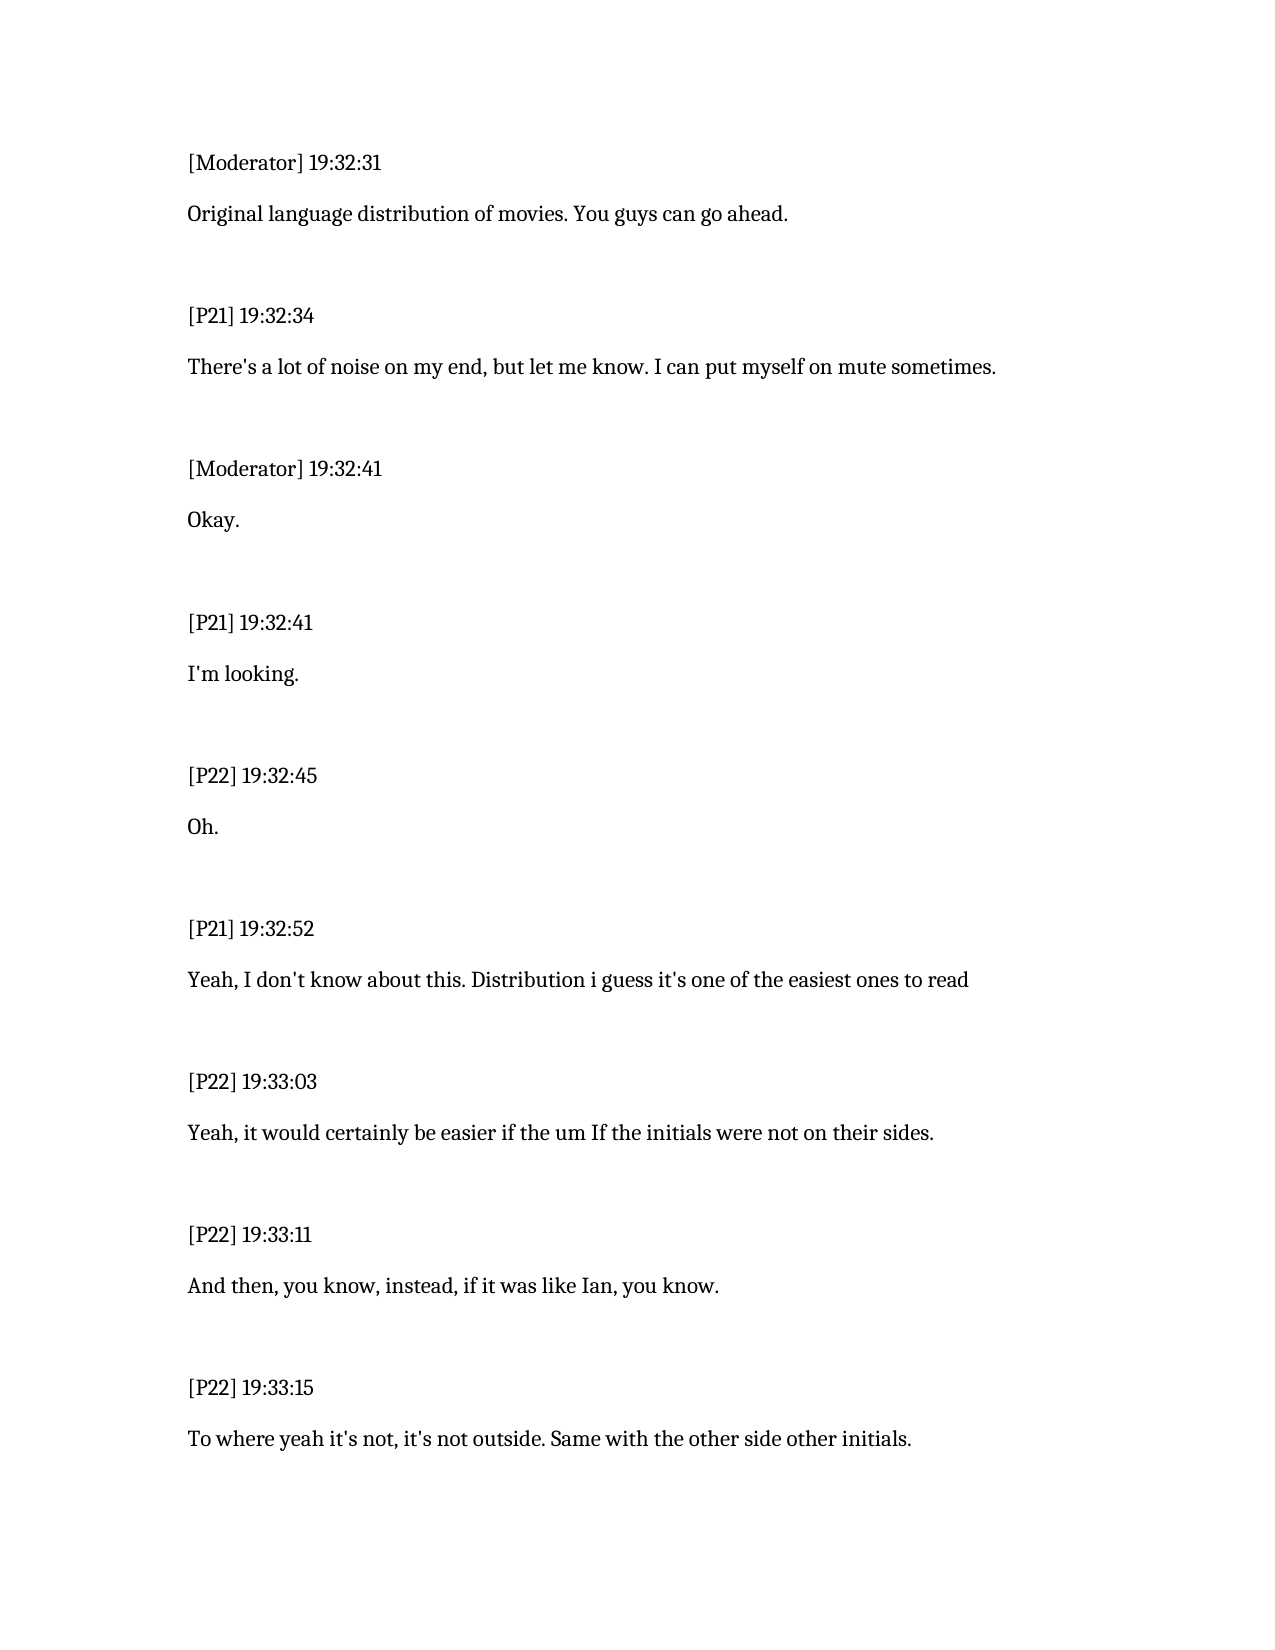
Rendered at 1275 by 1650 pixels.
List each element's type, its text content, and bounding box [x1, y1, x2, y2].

text [P21] 19:32:52 [187, 916, 1087, 942]
text There's a lot of noise on my end, but let me know. I can put myself on mute sometimes. [187, 354, 1087, 381]
text [P21] 19:32:34 [187, 303, 1087, 329]
text Okay. [187, 507, 1087, 534]
text Yeah, I don't know about this. Distribution i guess it's one of the easiest ones to read [187, 967, 1087, 993]
text [P22] 19:33:03 [187, 1069, 1087, 1095]
text And then, you know, instead, if it was like Ian, you know. [187, 1273, 1087, 1299]
text Original language distribution of movies. You guys can go ahead. [187, 201, 1087, 227]
text [P21] 19:32:41 [187, 609, 1087, 636]
text Oh. [187, 813, 1087, 840]
text [Moderator] 19:32:41 [187, 456, 1087, 483]
text [P22] 19:32:45 [187, 762, 1087, 789]
text [P22] 19:33:11 [187, 1222, 1087, 1248]
text Yeah, it would certainly be easier if the um If the initials were not on their sides. [187, 1120, 1087, 1146]
text [Moderator] 19:32:31 [187, 150, 1087, 176]
text [P22] 19:33:15 [187, 1375, 1087, 1401]
text I'm looking. [187, 660, 1087, 687]
text To where yeah it's not, it's not outside. Same with the other side other initials. [187, 1426, 1087, 1452]
